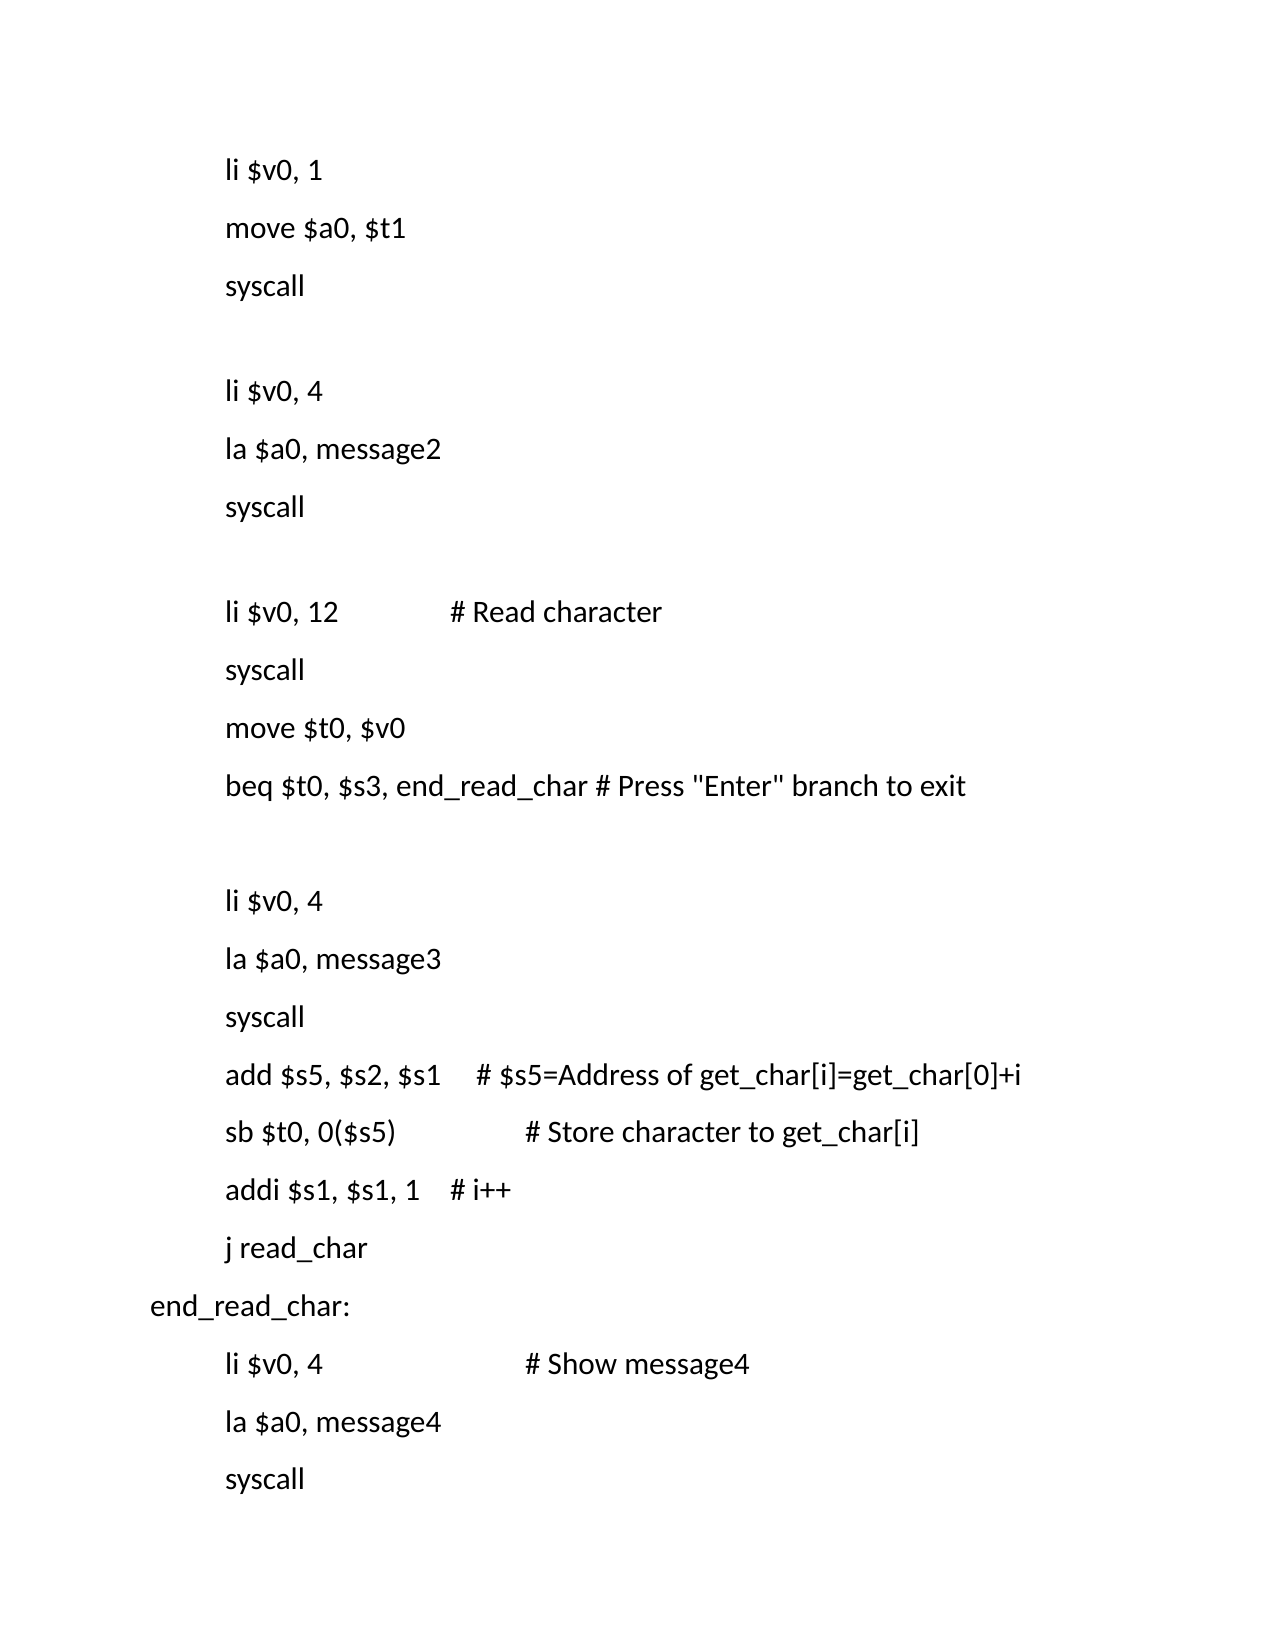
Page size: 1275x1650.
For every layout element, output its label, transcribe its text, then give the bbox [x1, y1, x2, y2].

text li $v0, 4 # Show message4 [150, 1344, 1125, 1382]
text end_read_char: [150, 1286, 1125, 1324]
text la $a0, message2 [150, 429, 1125, 467]
text j read_char [150, 1228, 1125, 1266]
text la $a0, message3 [150, 939, 1125, 977]
text syscall [150, 487, 1125, 525]
text li $v0, 1 [150, 150, 1125, 188]
text syscall [150, 997, 1125, 1035]
text syscall [150, 1459, 1125, 1498]
text beq $t0, $s3, end_read_char # Press "Enter" branch to exit [150, 766, 1125, 804]
text li $v0, 12 # Read character [150, 592, 1125, 630]
text syscall [150, 266, 1125, 304]
text li $v0, 4 [150, 881, 1125, 919]
text move $a0, $t1 [150, 208, 1125, 246]
text la $a0, message4 [150, 1402, 1125, 1440]
text sb $t0, 0($s5) # Store character to get_char[i] [150, 1113, 1125, 1151]
text move $t0, $v0 [150, 708, 1125, 746]
text add $s5, $s2, $s1 # $s5=Address of get_char[i]=get_char[0]+i [150, 1055, 1125, 1093]
text addi $s1, $s1, 1 # i++ [150, 1170, 1125, 1208]
text li $v0, 4 [150, 371, 1125, 409]
text syscall [150, 650, 1125, 688]
